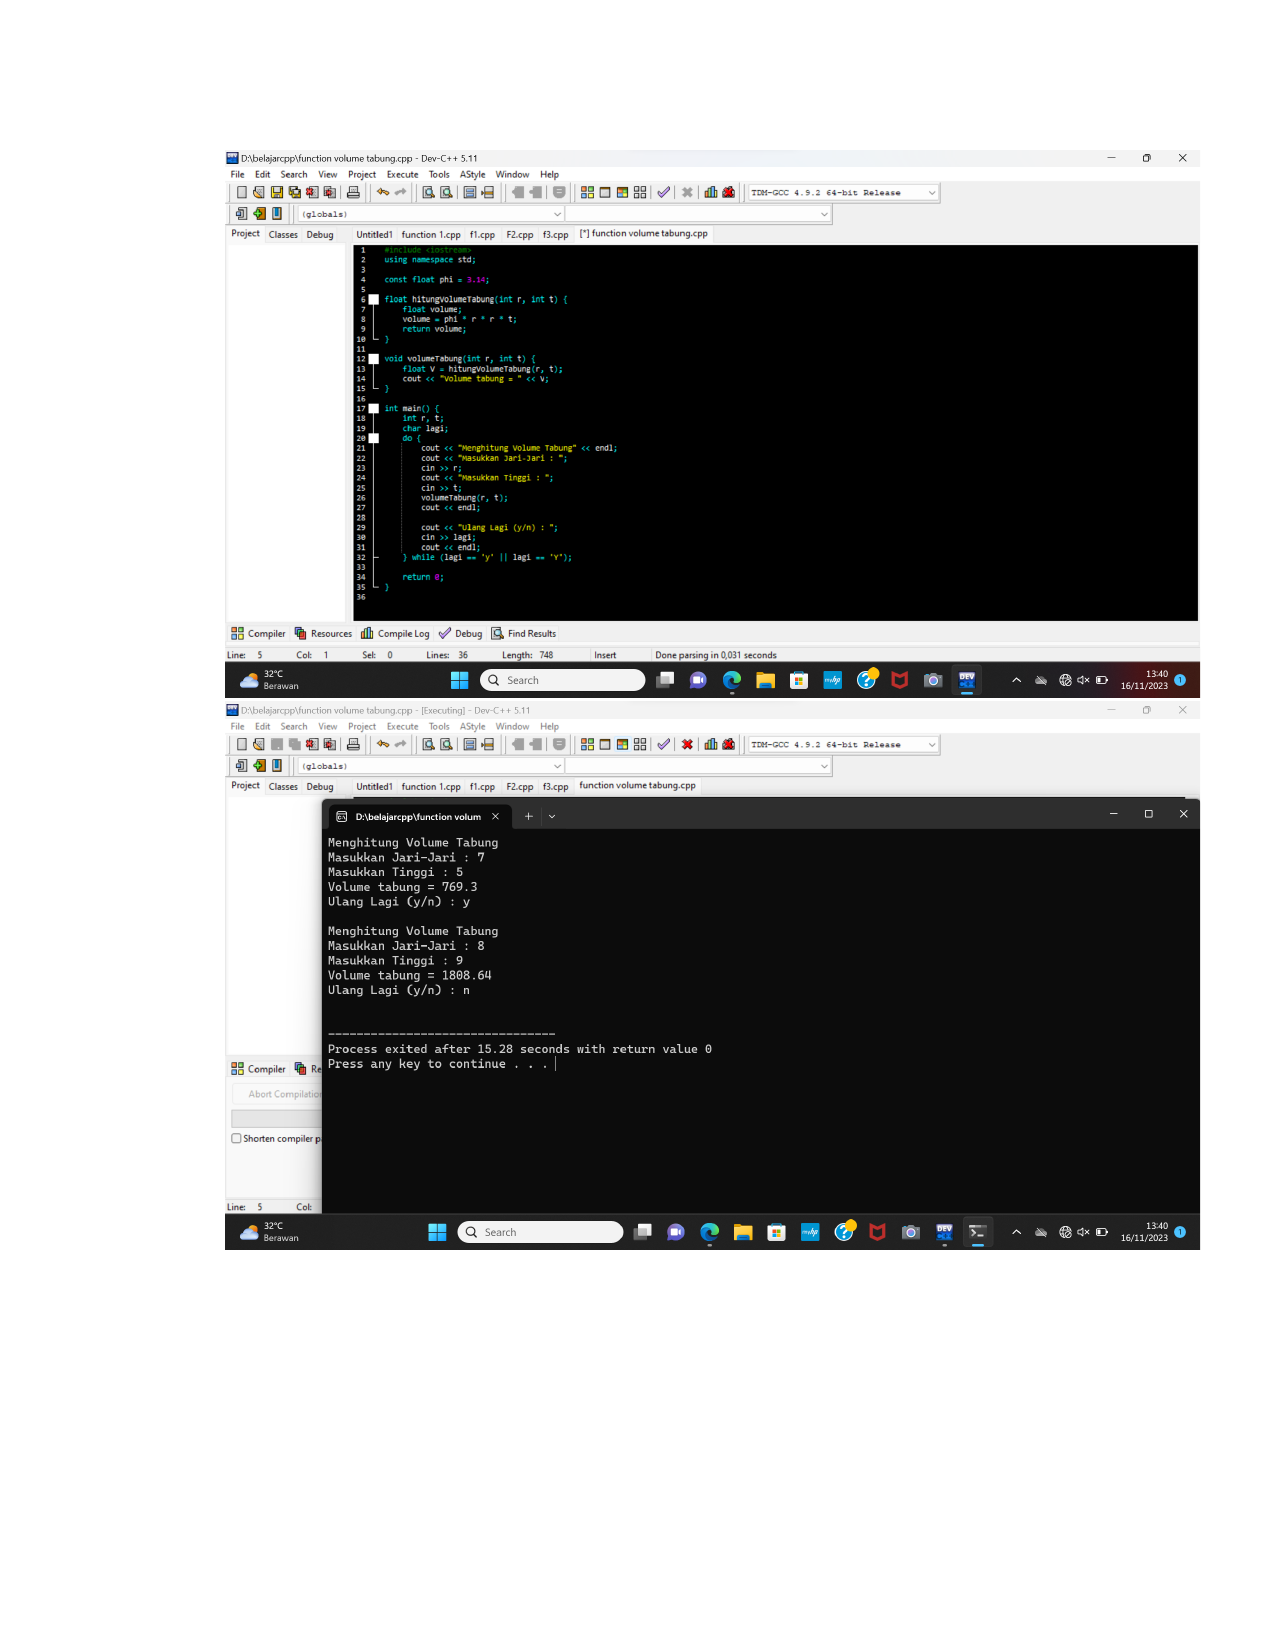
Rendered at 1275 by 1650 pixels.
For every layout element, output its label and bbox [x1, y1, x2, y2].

picture [225, 150, 1200, 698]
picture [225, 701, 1200, 1250]
